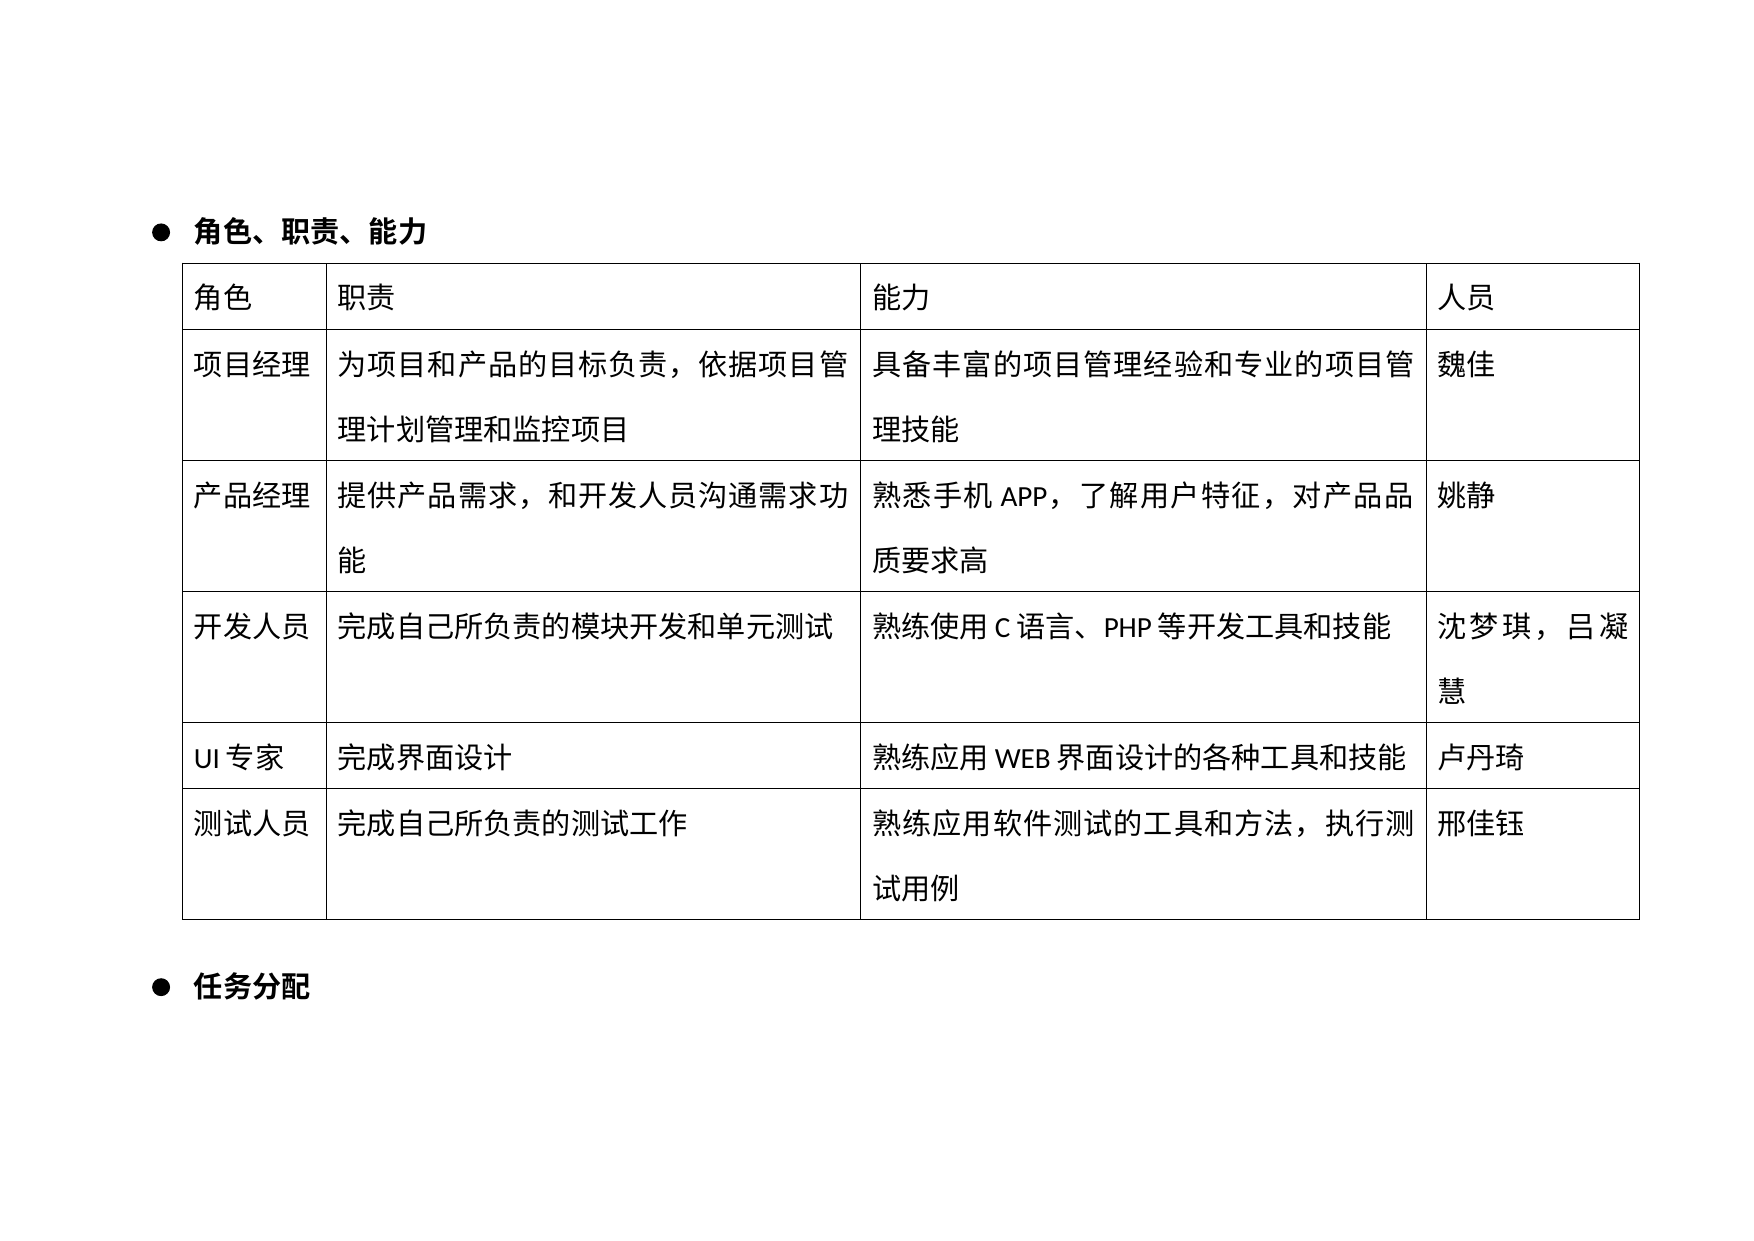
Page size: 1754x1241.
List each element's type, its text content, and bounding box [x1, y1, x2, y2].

list 角色、职责、能力 [150, 198, 1604, 263]
table_header 人员 [1427, 264, 1639, 329]
table_cell 项目经理 [183, 330, 326, 460]
list 任务分配 [150, 952, 1604, 1017]
table_cell 完成自己所负责的测试工作 [327, 789, 860, 919]
table_cell 为项目和产品的目标负责，依据项目管理计划管理和监控项目 [327, 330, 860, 460]
table_cell 熟练应用软件测试的工具和方法，执行测试用例 [861, 789, 1426, 919]
table_cell 魏佳 [1427, 330, 1639, 460]
table_cell 具备丰富的项目管理经验和专业的项目管理技能 [861, 330, 1426, 460]
table_cell 提供产品需求，和开发人员沟通需求功能 [327, 461, 860, 591]
table_cell 开发人员 [183, 592, 326, 722]
table_cell 完成自己所负责的模块开发和单元测试 [327, 592, 860, 722]
table_cell 熟练使用C语言、PHP等开发工具和技能 [861, 592, 1426, 722]
table_header 能力 [861, 264, 1426, 329]
table_cell 邢佳钰 [1427, 789, 1639, 919]
table_cell 卢丹琦 [1427, 723, 1639, 788]
table_cell 测试人员 [183, 789, 326, 919]
table_cell 产品经理 [183, 461, 326, 591]
table_cell 熟练应用WEB界面设计的各种工具和技能 [861, 723, 1426, 788]
table_cell 完成界面设计 [327, 723, 860, 788]
table_cell UI专家 [183, 723, 326, 788]
table_cell 沈梦琪，吕凝慧 [1427, 592, 1639, 722]
table_header 职责 [327, 264, 860, 329]
table_cell 熟悉手机APP，了解用户特征，对产品品质要求高 [861, 461, 1426, 591]
table_cell 姚静 [1427, 461, 1639, 591]
table_header 角色 [183, 264, 326, 329]
